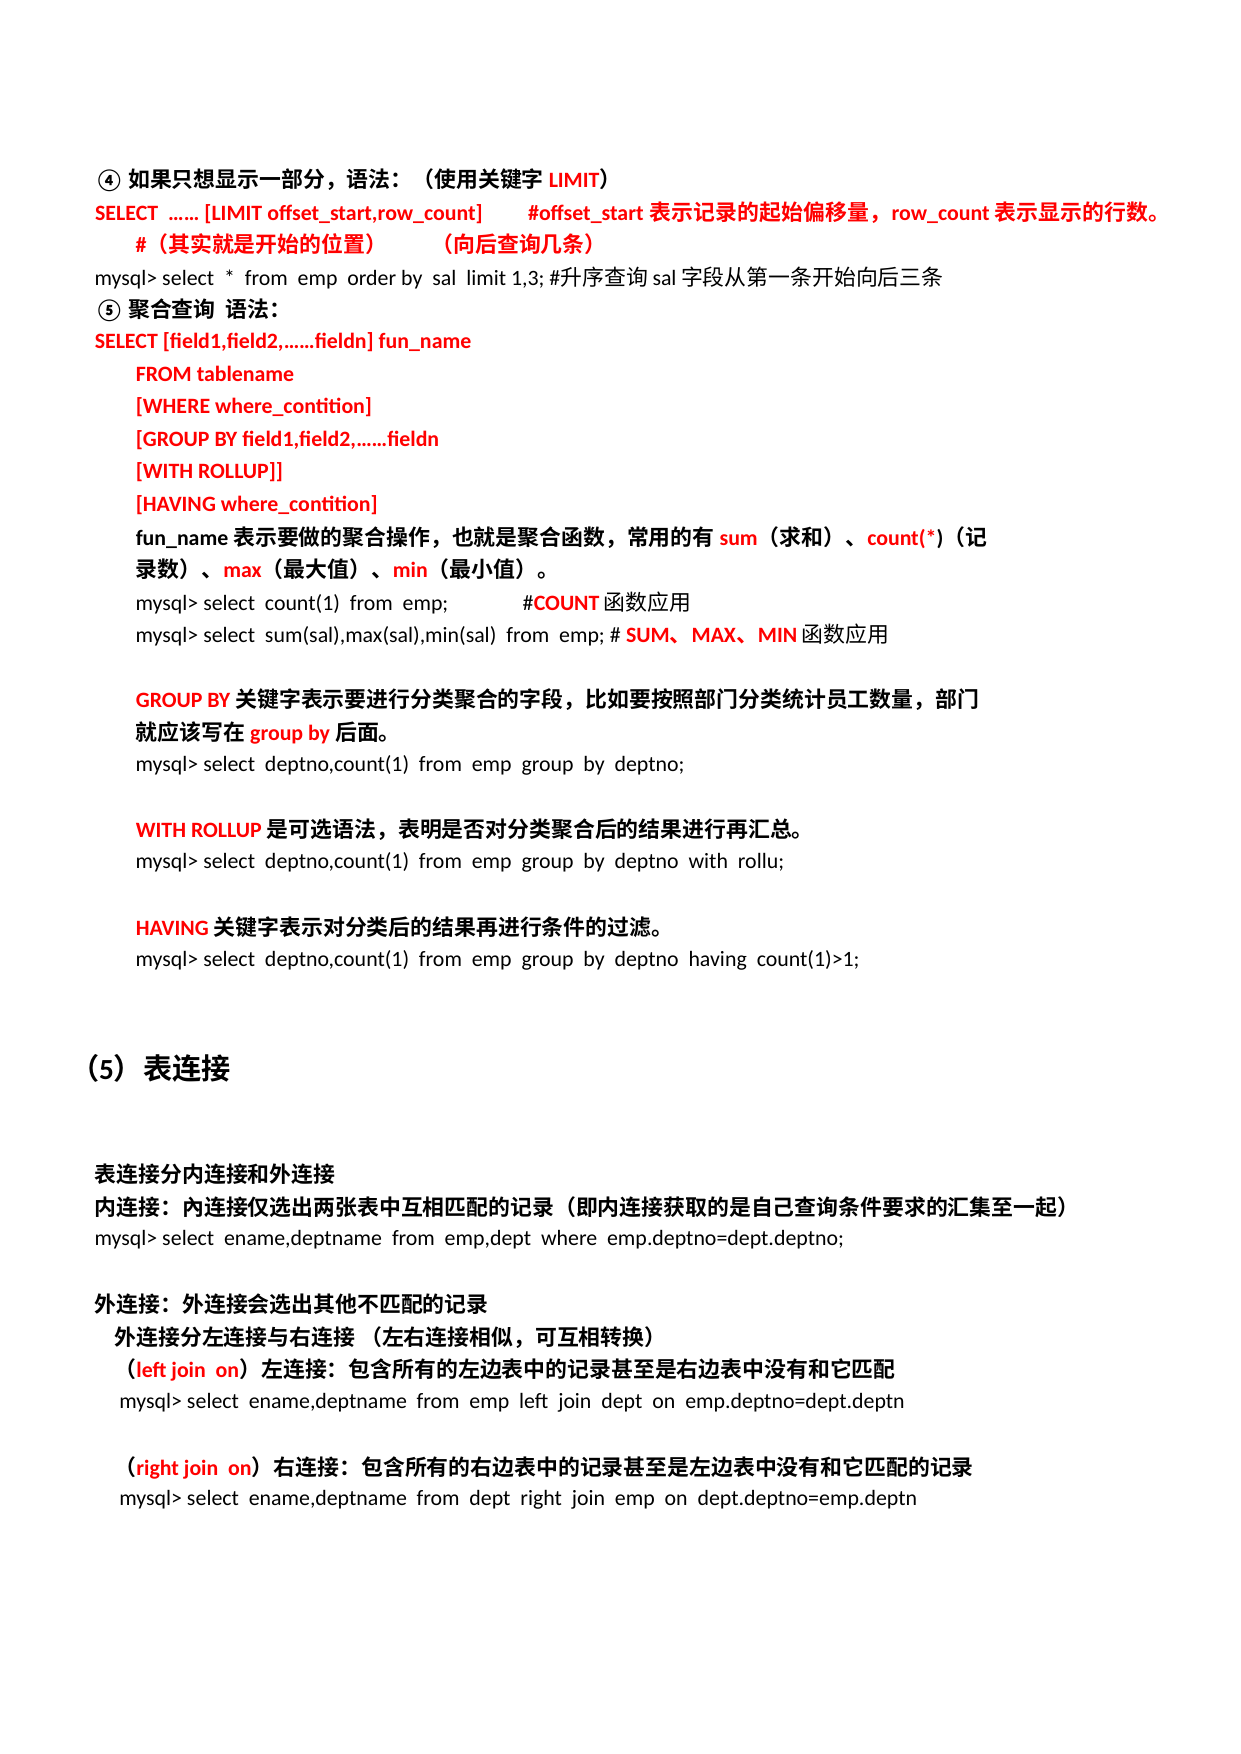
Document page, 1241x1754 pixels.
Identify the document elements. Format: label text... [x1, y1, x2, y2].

list （left join on）左连接：包含所有的左边表中的记录甚至是右边表中没有和它匹配 [70, 1352, 1171, 1384]
list （right join on）右连接：包含所有的右边表中的记录甚至是左边表中没有和它匹配的记录 [70, 1449, 1171, 1482]
list GROUP BY 关键字表示要进行分类聚合的字段，比如要按照部门分类统计员工数量，部门 [70, 682, 1171, 714]
list FROM tablename [70, 357, 1171, 389]
list mysql> select * from emp order by sal limit 1,3; #升序查询sal字段从第一条开始向后三条 [70, 259, 1171, 292]
list mysql> select count(1) from emp; #COUNT函数应用 [70, 584, 1171, 617]
list 表连接分内连接和外连接 [70, 1157, 1171, 1189]
list [HAVING where_contition] [70, 487, 1171, 519]
list mysql> select ename,deptname from emp left join dept on emp.deptno=dept.deptn [70, 1384, 1171, 1417]
list mysql> select deptno,count(1) from emp group by deptno; [70, 747, 1171, 779]
list 就应该写在 group by 后面。 [70, 714, 1171, 747]
list mysql> select ename,deptname from emp,dept where emp.deptno=dept.deptno; [70, 1222, 1171, 1254]
list 录数）、max（最大值）、min（最小值）。 [70, 552, 1171, 584]
list ⑤聚合查询 语法： [70, 292, 1171, 324]
list 内连接：內连接仅选出两张表中互相匹配的记录（即内连接获取的是自己查询条件要求的汇集至一起） [70, 1189, 1171, 1222]
list [GROUP BY field1,field2,……fieldn [70, 422, 1171, 454]
list SELECT [field1,field2,……fieldn] fun_name [70, 324, 1171, 357]
list mysql> select sum(sal),max(sal),min(sal) from emp; # SUM、MAX、MIN函数应用 [70, 617, 1171, 649]
list WITH ROLLUP 是可选语法，表明是否对分类聚合后的结果进行再汇总。 [70, 812, 1171, 844]
list HAVING 关键字表示对分类后的结果再进行条件的过滤。 [70, 909, 1171, 942]
subtitle 表连接 [70, 1034, 1171, 1099]
list SELECT …… [LIMIT offset_start,row_count] #offset_start 表示记录的起始偏移量，row_count 表示显示的行数。 #（其实就是开始的位置） （向后查询几条） [70, 194, 1171, 259]
list 外连接分左连接与右连接 （左右连接相似，可互相转换） [70, 1319, 1171, 1352]
list mysql> select ename,deptname from dept right join emp on dept.deptno=emp.deptn [70, 1482, 1171, 1514]
list fun_name 表示要做的聚合操作，也就是聚合函数，常用的有 sum（求和）、count(*)（记 [70, 519, 1171, 552]
list mysql> select deptno,count(1) from emp group by deptno with rollu; [70, 844, 1171, 877]
list mysql> select deptno,count(1) from emp group by deptno having count(1)>1; [70, 942, 1171, 974]
list 外连接：外连接会选出其他不匹配的记录 [70, 1287, 1171, 1319]
list [WITH ROLLUP]] [70, 454, 1171, 487]
list [WHERE where_contition] [70, 389, 1171, 422]
list ④如果只想显示一部分，语法：（使用关键字 LIMIT） [70, 162, 1171, 194]
